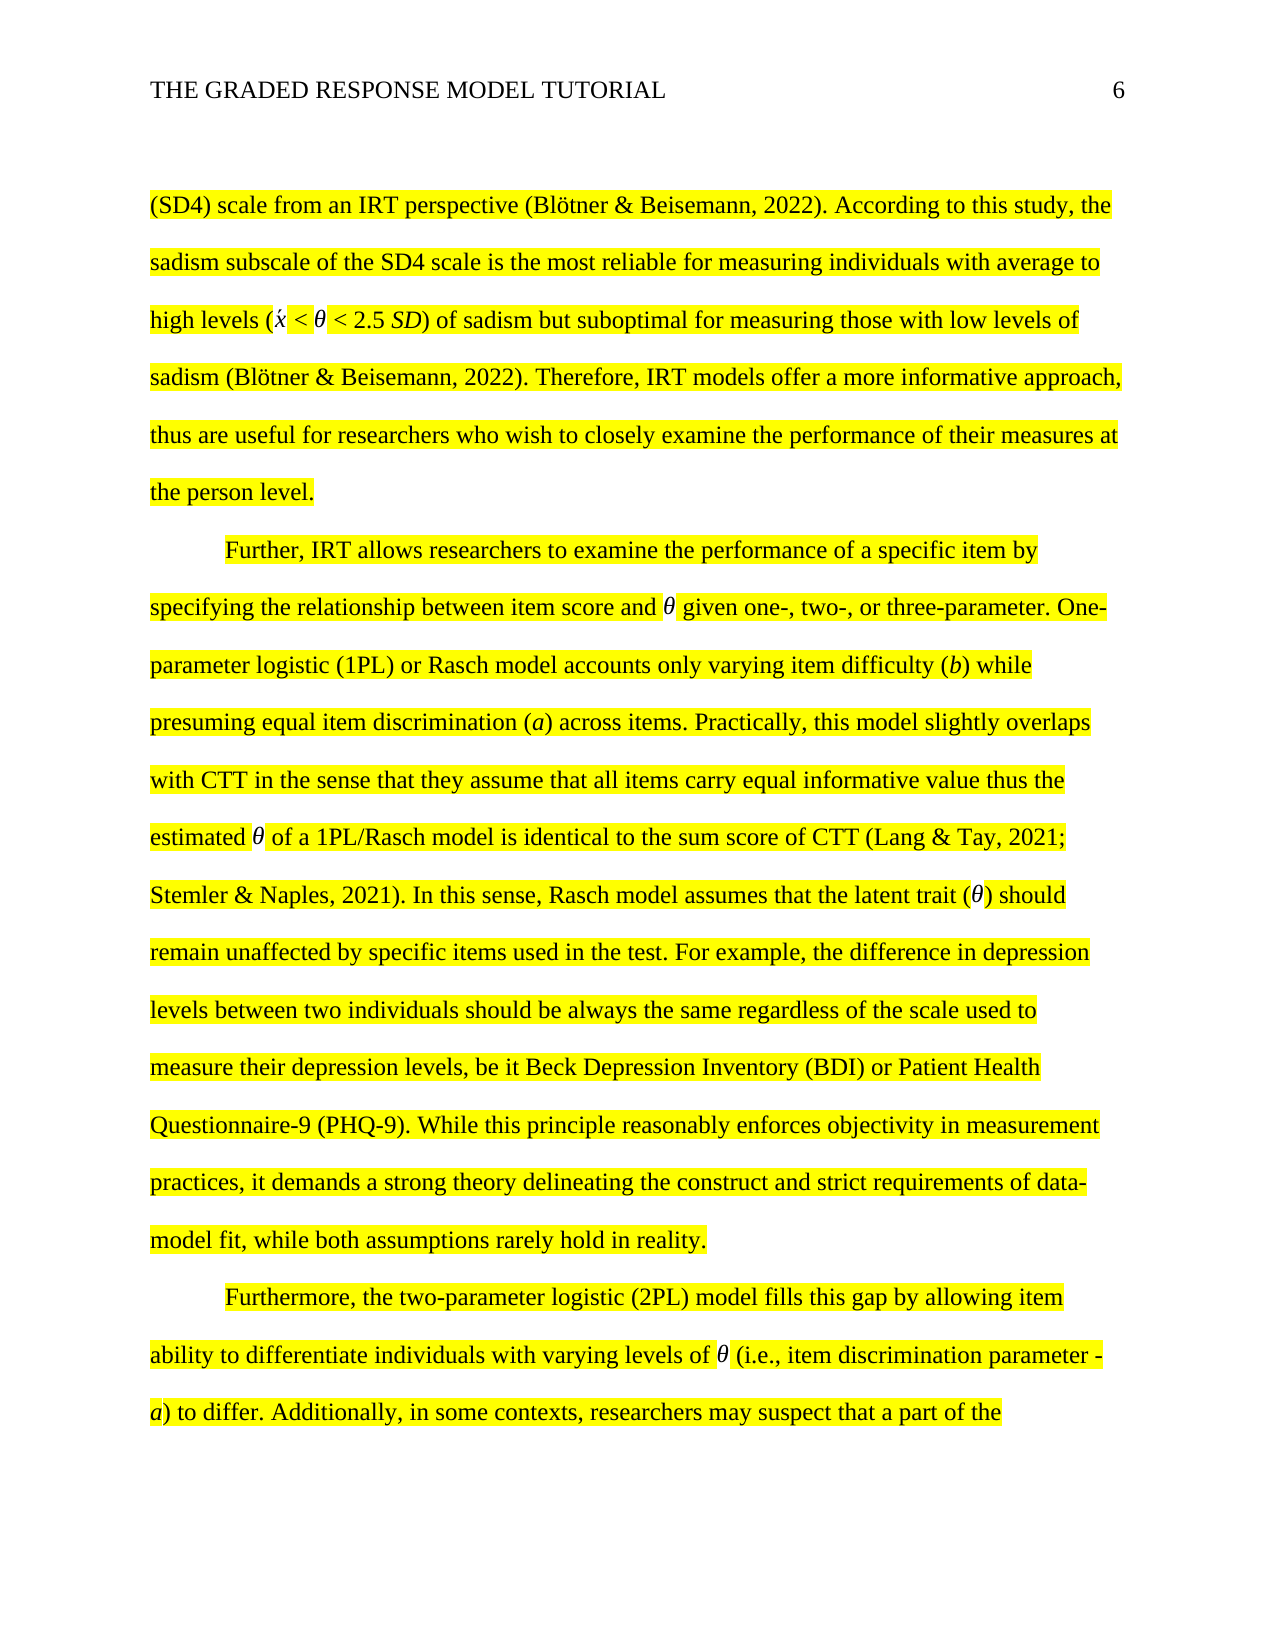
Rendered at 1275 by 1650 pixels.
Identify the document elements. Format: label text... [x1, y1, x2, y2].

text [150, 1282, 1125, 1426]
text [150, 190, 1125, 506]
text Further, IRT allows researchers to examine the performance of a specific item by specifying the relationship between item score and given one-, two-, or three-parameter. One-parameter logistic (1PL) or Rasch model accounts only varying item difficulty (b) while presuming equal item discrimination (a) across items. Practically, this model slightly overlaps with CTT in the sense that they assume that all items carry equal informative value thus the estimated of a 1PL/Rasch model is identical to the sum score of CTT (Lang & Tay, 2021; Stemler & Naples, 2021). In this sense, Rasch model assumes that the latent trait () should remain unaffected by specific items used in the test. For example, the difference in depression levels between two individuals should be always the same regardless of the scale used to measure their depression levels, be it Beck Depression Inventory (BDI) or Patient Health Questionnaire-9 (PHQ-9). While this principle reasonably enforces objectivity in measurement practices, it demands a strong theory delineating the construct and strict requirements of data-model fit, while both assumptions rarely hold in reality. [150, 535, 1125, 1254]
